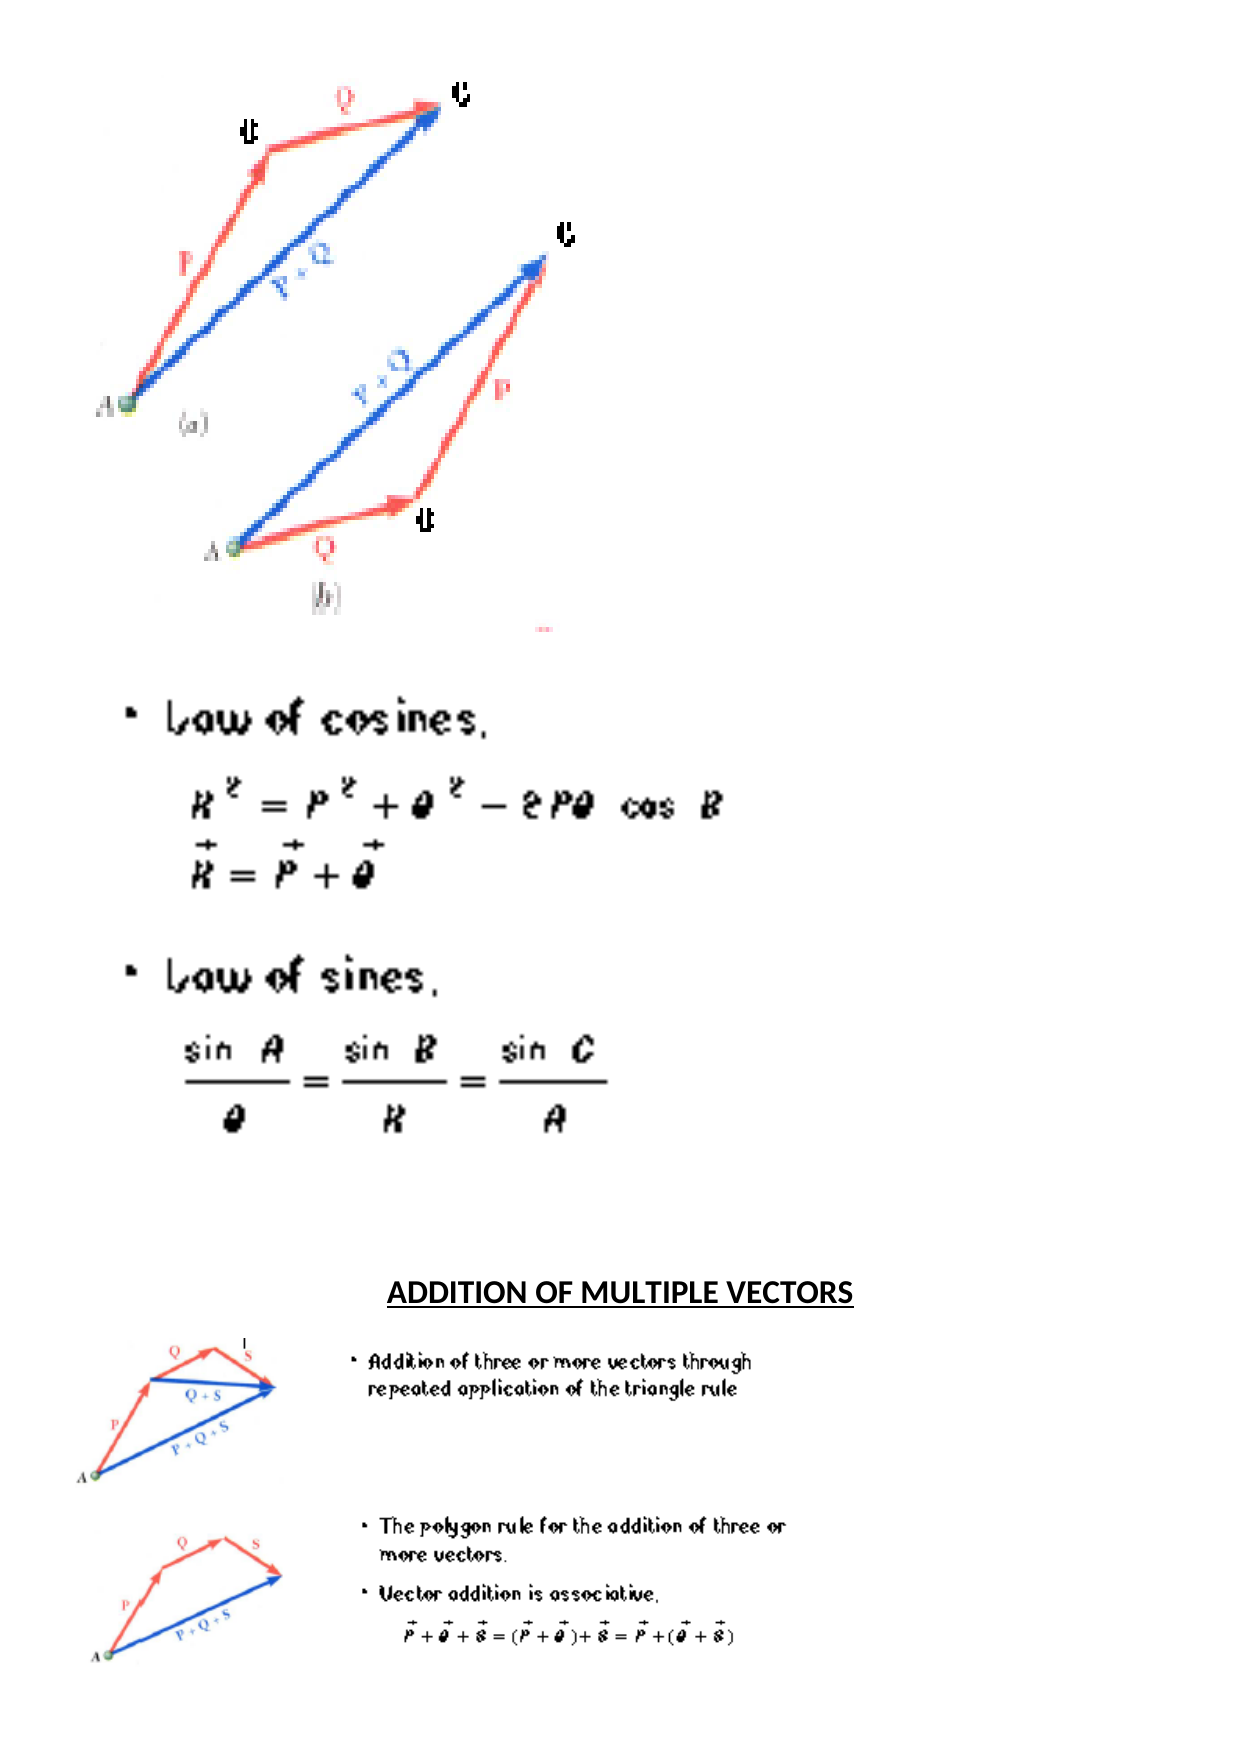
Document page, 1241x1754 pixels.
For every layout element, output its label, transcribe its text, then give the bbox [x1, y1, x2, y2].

picture [75, 1338, 768, 1491]
picture [75, 75, 593, 632]
text ADDITION OF MULTIPLE VECTORS [75, 1271, 1165, 1312]
picture [75, 1515, 805, 1674]
picture [75, 656, 775, 1179]
